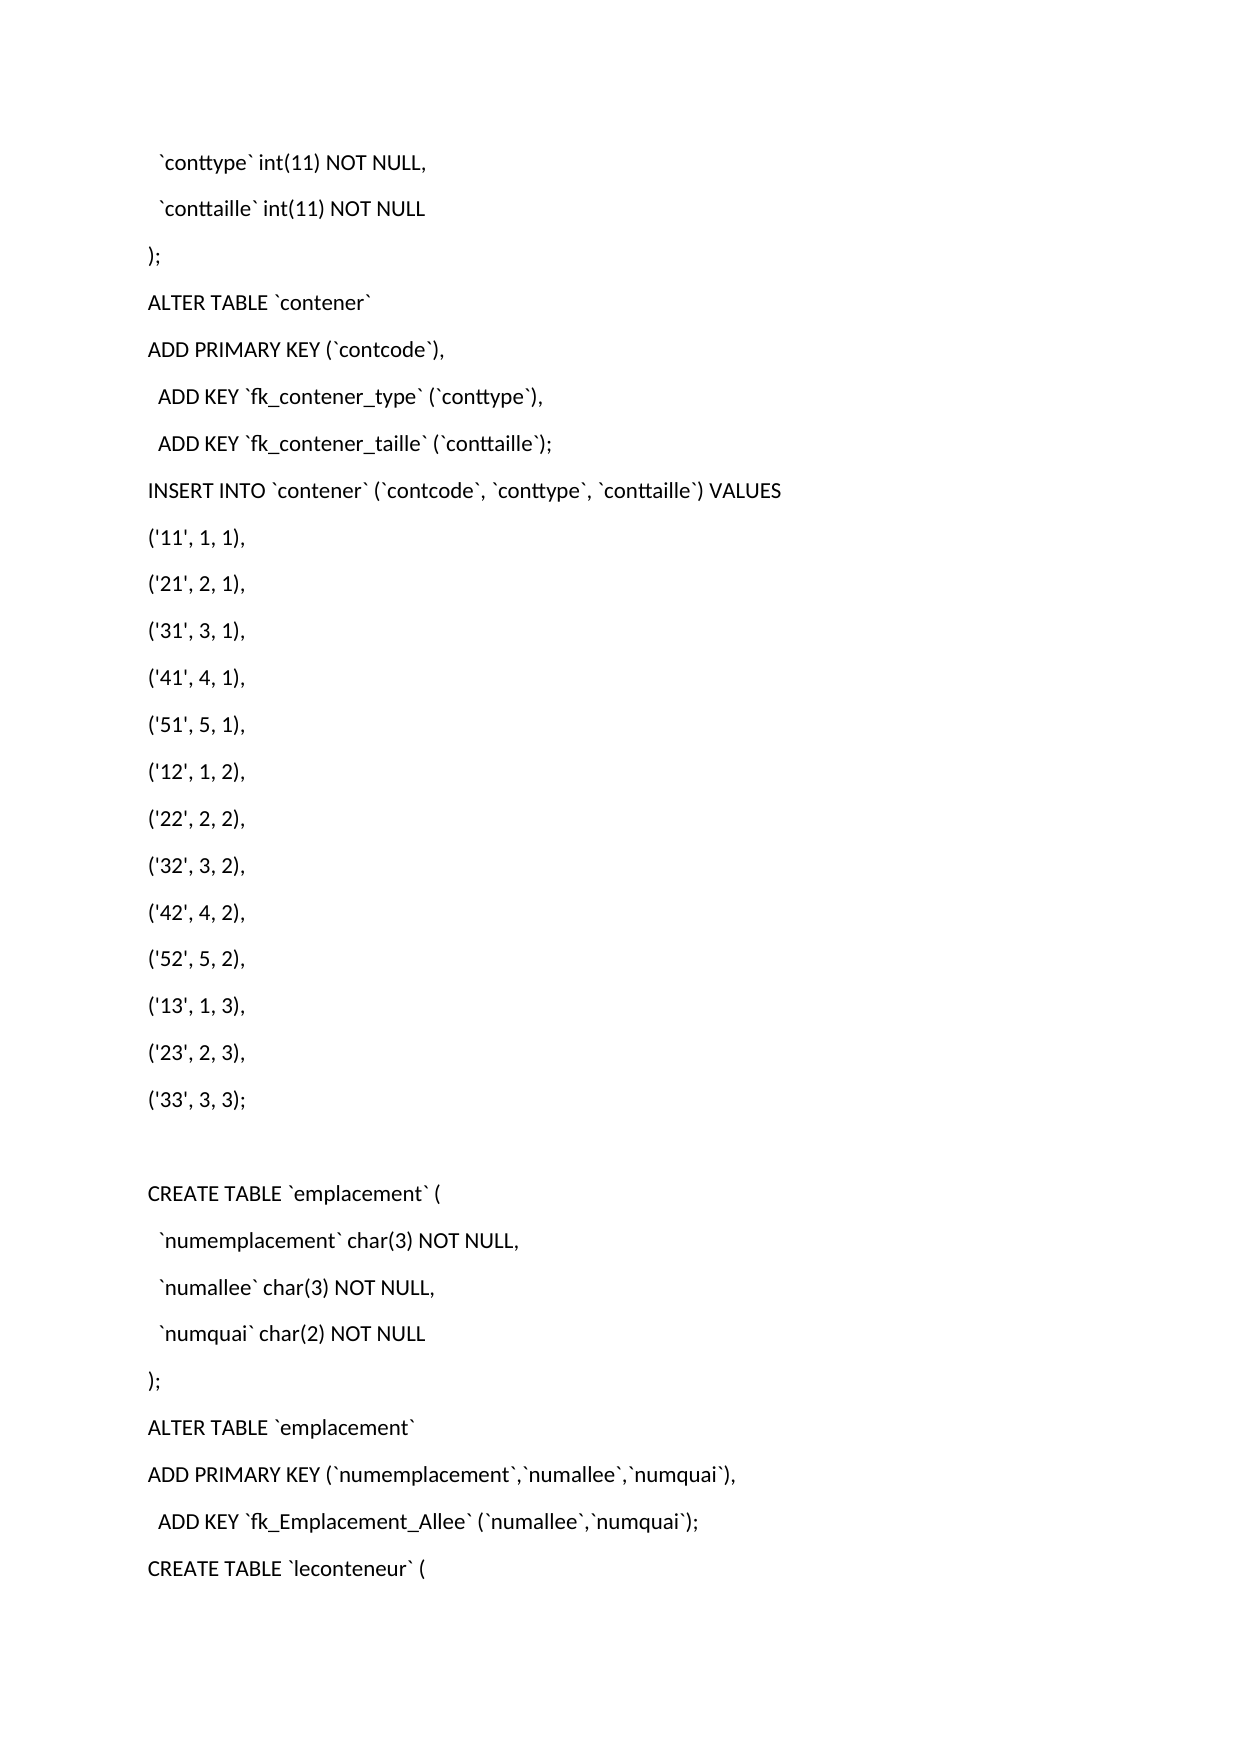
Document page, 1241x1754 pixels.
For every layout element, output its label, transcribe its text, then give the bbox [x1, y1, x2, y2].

text CREATE TABLE `leconteneur` ( [148, 1554, 1093, 1582]
text ('23', 2, 3), [148, 1038, 1093, 1066]
text INSERT INTO `contener` (`contcode`, `conttype`, `conttaille`) VALUES [148, 476, 1093, 504]
text `conttype` int(11) NOT NULL, [148, 148, 1093, 176]
text ('41', 4, 1), [148, 663, 1093, 691]
text ('51', 5, 1), [148, 710, 1093, 738]
text ('13', 1, 3), [148, 991, 1093, 1019]
text ('21', 2, 1), [148, 569, 1093, 597]
text ('42', 4, 2), [148, 898, 1093, 926]
text CREATE TABLE `emplacement` ( [148, 1179, 1093, 1207]
text `numallee` char(3) NOT NULL, [148, 1273, 1093, 1301]
text `numquai` char(2) NOT NULL [148, 1319, 1093, 1347]
text ALTER TABLE `emplacement` [148, 1413, 1093, 1441]
text ('52', 5, 2), [148, 944, 1093, 972]
text ADD KEY `fk_Emplacement_Allee` (`numallee`,`numquai`); [148, 1507, 1093, 1535]
text `conttaille` int(11) NOT NULL [148, 194, 1093, 222]
text ); [148, 241, 1093, 269]
text ('12', 1, 2), [148, 757, 1093, 785]
text `numemplacement` char(3) NOT NULL, [148, 1226, 1093, 1254]
text ('11', 1, 1), [148, 523, 1093, 551]
text ADD KEY `fk_contener_type` (`conttype`), [148, 382, 1093, 410]
text ADD KEY `fk_contener_taille` (`conttaille`); [148, 429, 1093, 457]
text ADD PRIMARY KEY (`contcode`), [148, 335, 1093, 363]
text ('33', 3, 3); [148, 1085, 1093, 1113]
text ADD PRIMARY KEY (`numemplacement`,`numallee`,`numquai`), [148, 1460, 1093, 1488]
text ('32', 3, 2), [148, 851, 1093, 879]
text ('31', 3, 1), [148, 616, 1093, 644]
text ('22', 2, 2), [148, 804, 1093, 832]
text ALTER TABLE `contener` [148, 288, 1093, 316]
text ); [148, 1366, 1093, 1394]
